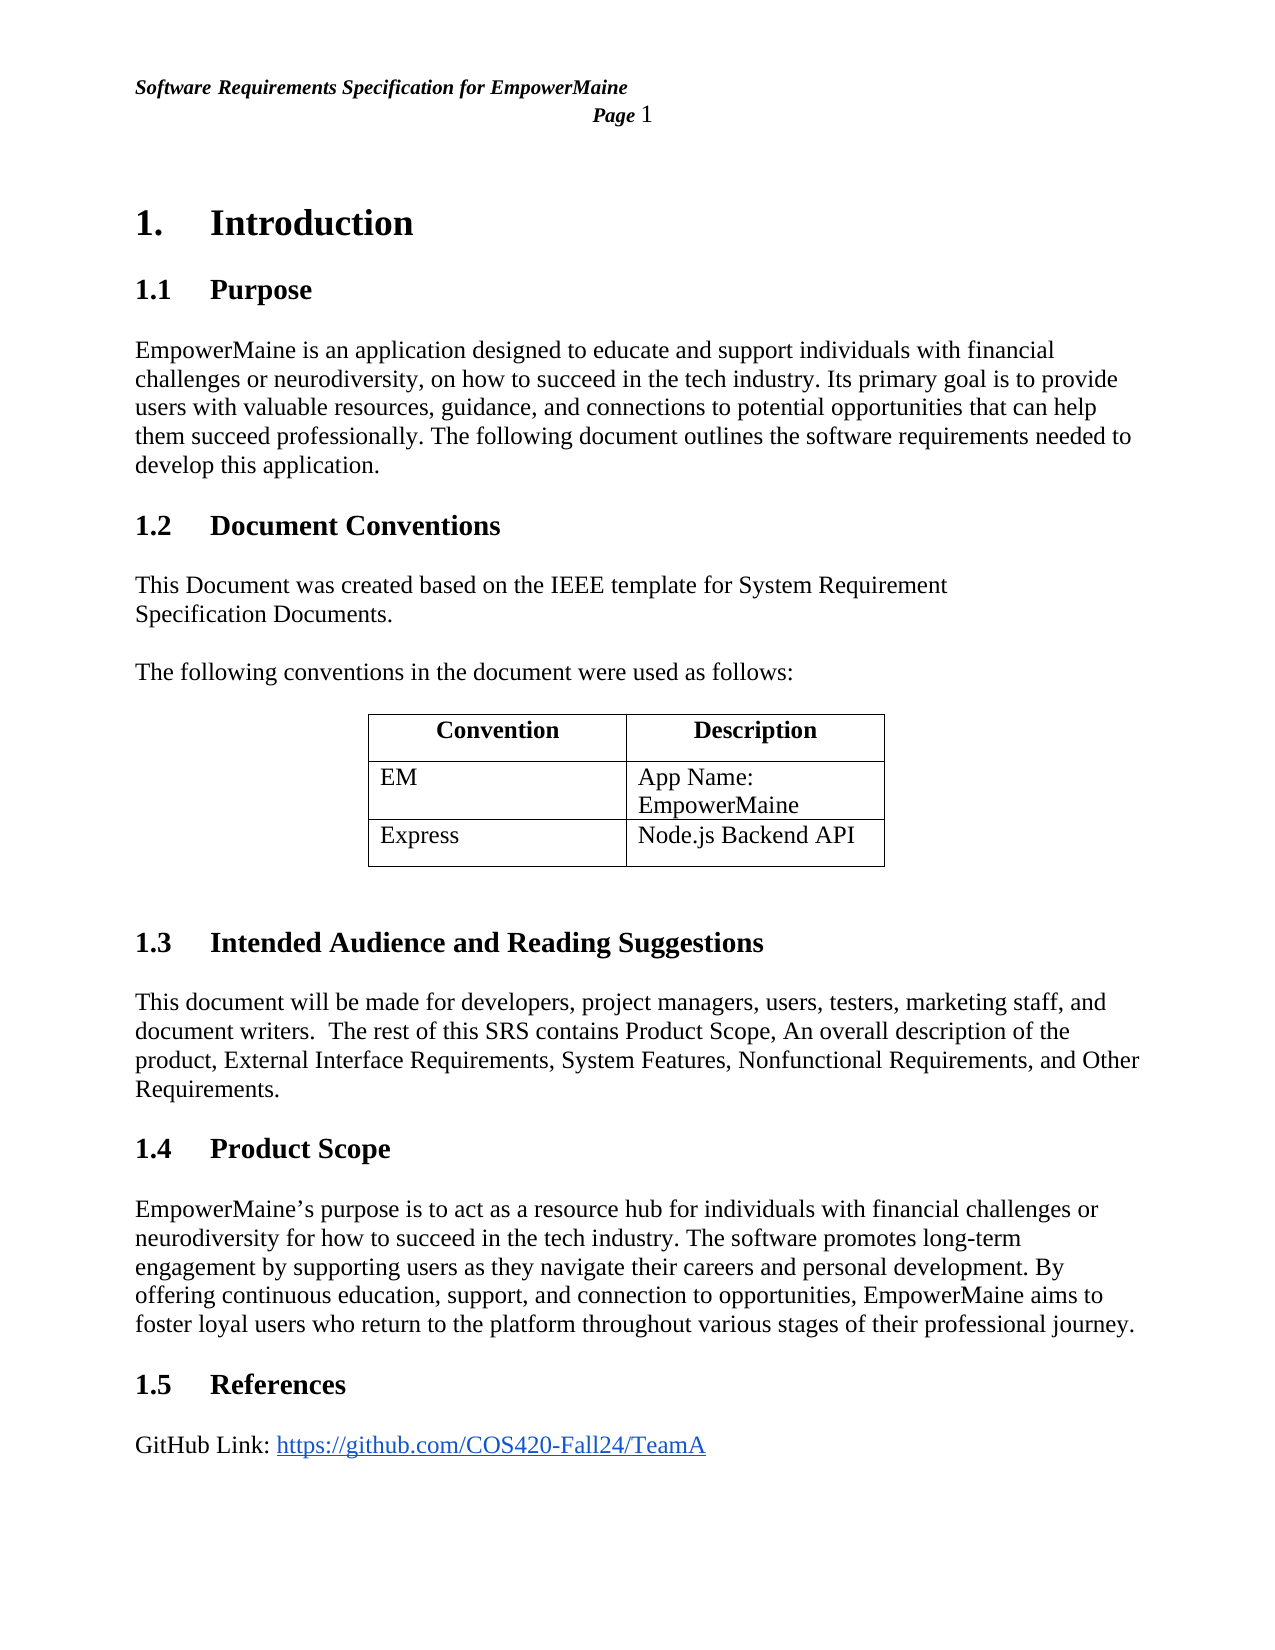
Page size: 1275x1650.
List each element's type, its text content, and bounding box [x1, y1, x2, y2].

text GitHub Link: https://github.com/COS420-Fall24/TeamA [135, 1430, 1140, 1459]
table_cell Express [369, 820, 626, 866]
text Specification Documents. [135, 599, 1140, 628]
subtitle Product Scope [135, 1132, 1140, 1165]
table_cell EM [369, 762, 626, 819]
subtitle Introduction [135, 200, 1140, 243]
table_header Convention [369, 715, 626, 761]
table_cell App Name: EmpowerMaine [627, 762, 884, 819]
text This Document was created based on the IEEE template for System Requirement [135, 571, 1140, 599]
text EmpowerMaine is an application designed to educate and support individuals with financial challenges or neurodiversity, on how to succeed in the tech industry. Its primary goal is to provide users with valuable resources, guidance, and connections to potential opportunities that can help them succeed professionally. The following document outlines the software requirements needed to develop this application. [135, 335, 1140, 479]
text This document will be made for developers, project managers, users, testers, marketing staff, and document writers. The rest of this SRS contains Product Scope, An overall description of the product, External Interface Requirements, System Features, Nonfunctional Requirements, and Other Requirements. [135, 987, 1140, 1102]
subtitle References [135, 1367, 1140, 1401]
subtitle Purpose [135, 272, 1140, 306]
text The following conventions in the document were used as follows: [135, 657, 1140, 686]
subtitle Document Conventions [135, 508, 1140, 541]
table_cell Node.js Backend API [627, 820, 884, 866]
table_header Description [627, 715, 884, 761]
subtitle Intended Audience and Reading Suggestions [135, 925, 1140, 958]
text EmpowerMaine’s purpose is to act as a resource hub for individuals with financial challenges or neurodiversity for how to succeed in the tech industry. The software promotes long-term engagement by supporting users as they navigate their careers and personal development. By offering continuous education, support, and connection to opportunities, EmpowerMaine aims to foster loyal users who return to the platform throughout various stages of their professional journey. [135, 1194, 1140, 1338]
